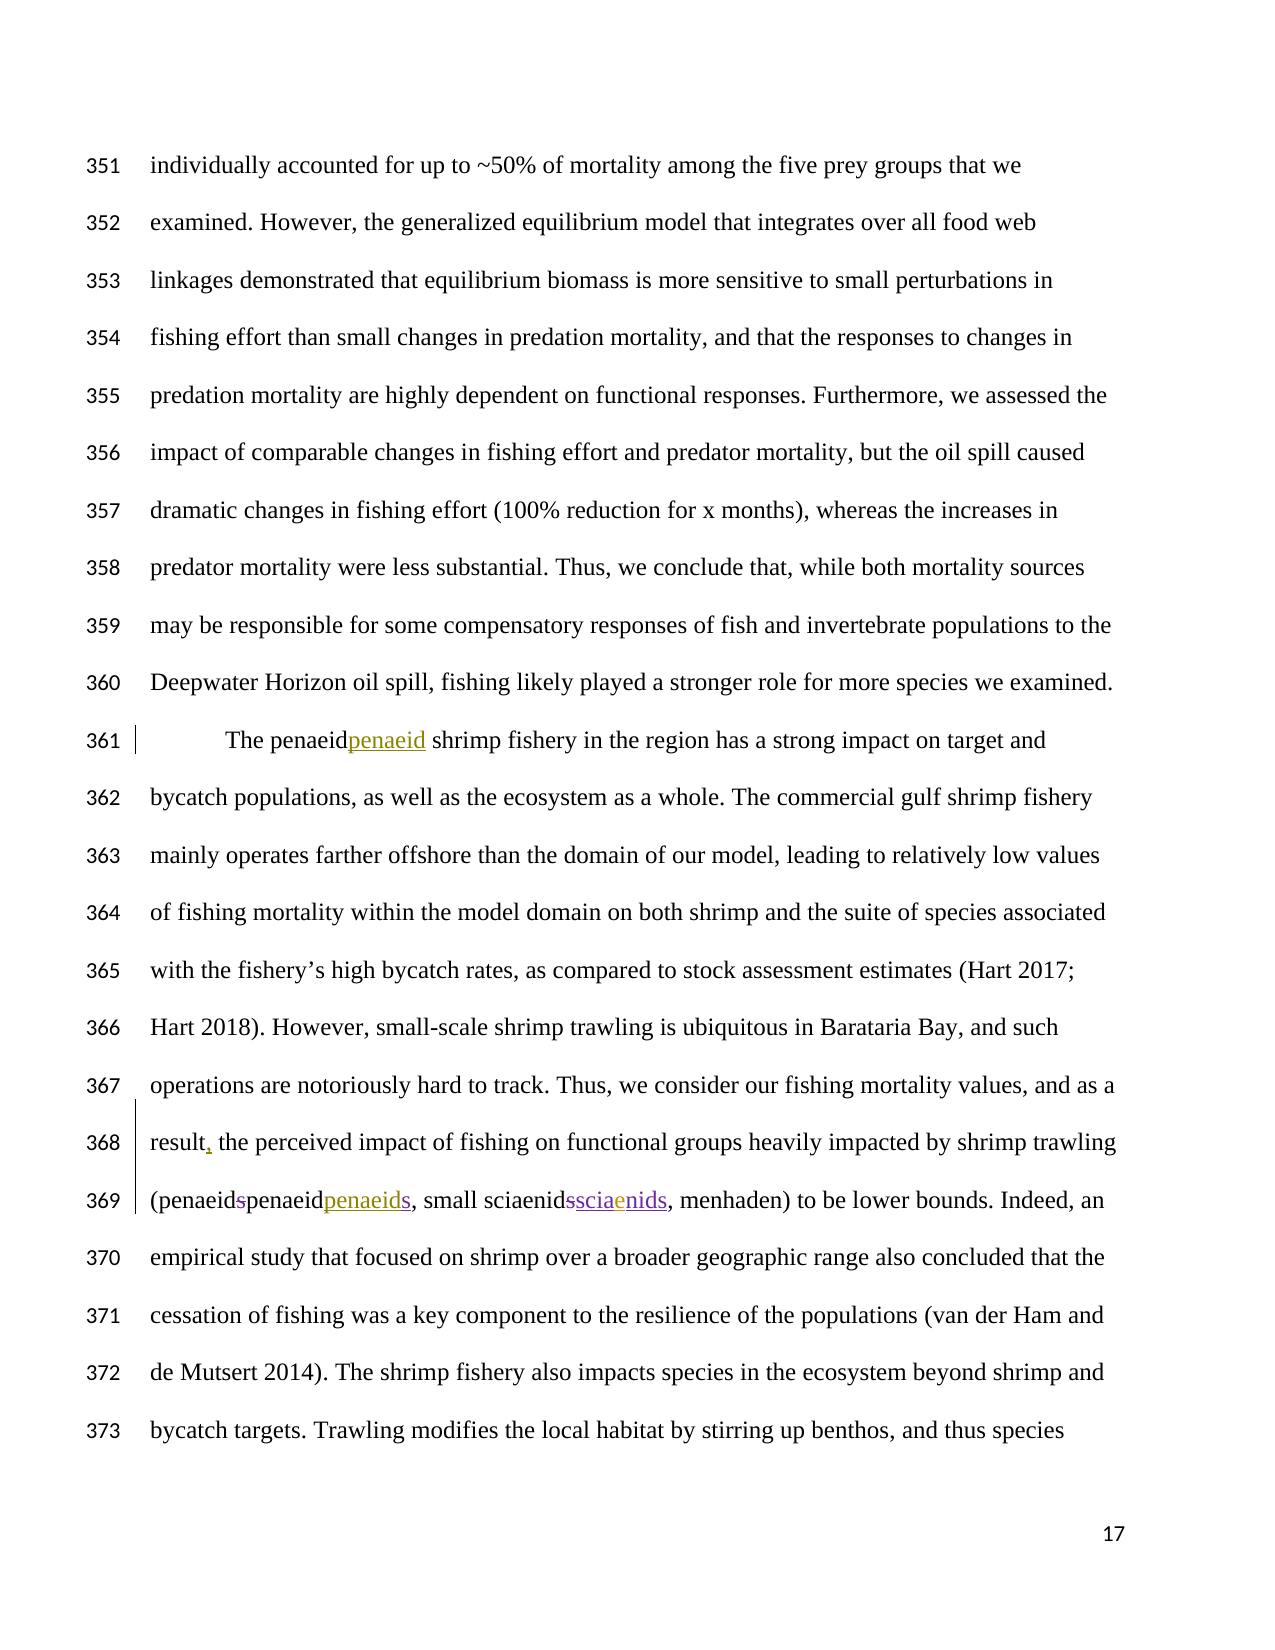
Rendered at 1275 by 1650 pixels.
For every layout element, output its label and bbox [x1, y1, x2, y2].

text [150, 150, 1125, 696]
text [150, 725, 1125, 1444]
